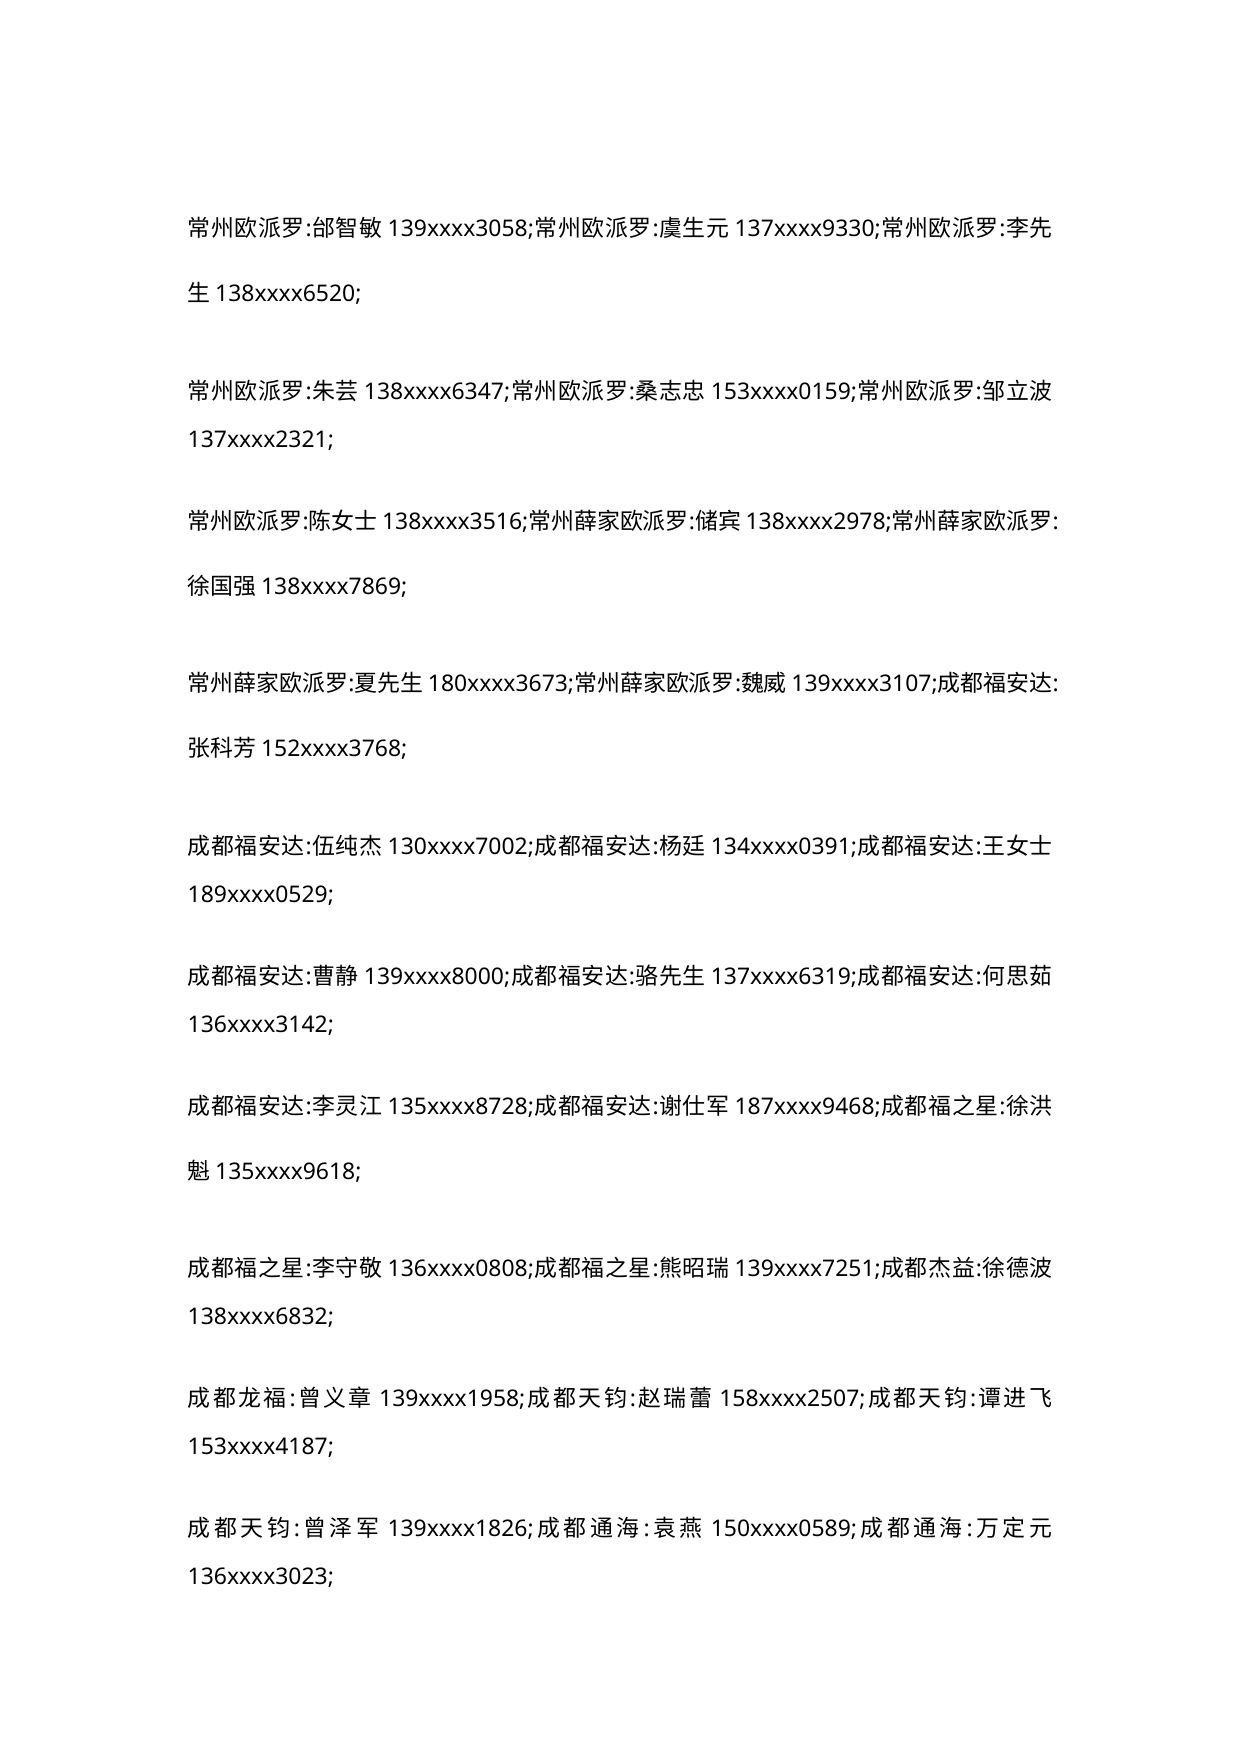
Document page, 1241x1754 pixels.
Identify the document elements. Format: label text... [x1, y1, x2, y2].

text 常州欧派罗:朱芸138xxxx6347;常州欧派罗:桑志忠153xxxx0159;常州欧派罗:邹立波137xxxx2321; [187, 357, 1053, 454]
text 常州欧派罗:陈女士138xxxx3516;常州薛家欧派罗:储宾138xxxx2978;常州薛家欧派罗:徐国强138xxxx7869; [187, 487, 1053, 617]
text 成都福安达:曹静139xxxx8000;成都福安达:骆先生137xxxx6319;成都福安达:何思茹136xxxx3142; [187, 942, 1053, 1039]
text 成都福安达:伍纯杰130xxxx7002;成都福安达:杨廷134xxxx0391;成都福安达:王女士189xxxx0529; [187, 812, 1053, 909]
text 成都福安达:李灵江135xxxx8728;成都福安达:谢仕军187xxxx9468;成都福之星:徐洪魁135xxxx9618; [187, 1072, 1053, 1202]
text 常州薛家欧派罗:夏先生180xxxx3673;常州薛家欧派罗:魏威139xxxx3107;成都福安达:张科芳152xxxx3768; [187, 649, 1053, 779]
text 常州欧派罗:邰智敏139xxxx3058;常州欧派罗:虞生元137xxxx9330;常州欧派罗:李先生138xxxx6520; [187, 194, 1053, 324]
text 成都福之星:李守敬136xxxx0808;成都福之星:熊昭瑞139xxxx7251;成都杰益:徐德波138xxxx6832; [187, 1234, 1053, 1332]
text 成都龙福:曾义章139xxxx1958;成都天钧:赵瑞蕾158xxxx2507;成都天钧:谭进飞153xxxx4187; [187, 1364, 1053, 1462]
text 成都天钧:曾泽军139xxxx1826;成都通海:袁燕150xxxx0589;成都通海:万定元136xxxx3023; [187, 1494, 1053, 1592]
